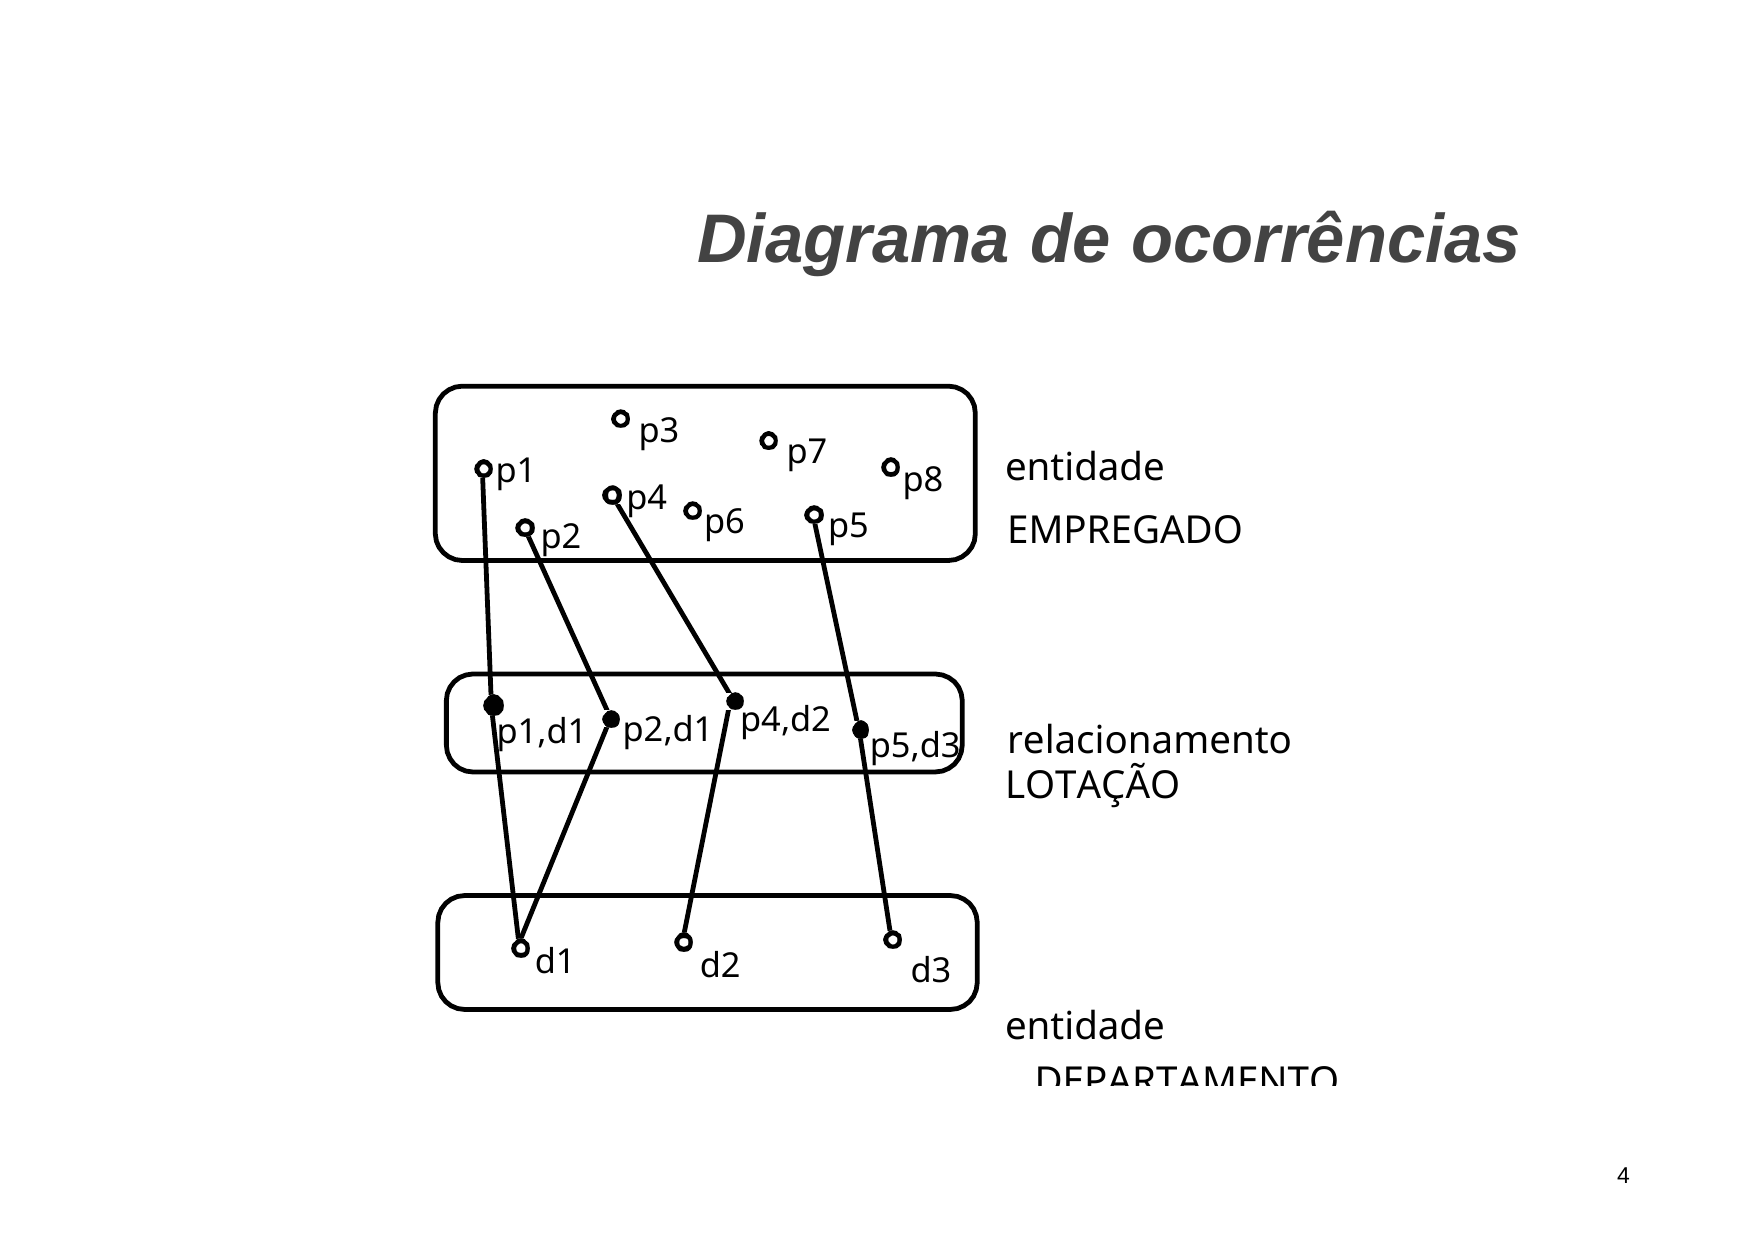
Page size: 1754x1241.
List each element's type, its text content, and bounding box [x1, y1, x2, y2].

picture [726, 692, 744, 710]
picture [511, 938, 530, 958]
picture [881, 457, 900, 477]
picture [674, 932, 693, 952]
picture [759, 431, 778, 450]
text entidade [1005, 998, 1575, 1051]
picture [852, 720, 869, 739]
text relacionamento LOTAÇÃO [1005, 715, 1354, 810]
picture [683, 501, 702, 520]
picture [602, 485, 622, 505]
picture [804, 505, 824, 524]
subtitle Diagrama de ocorrências [697, 198, 1575, 277]
picture [883, 930, 902, 949]
picture [483, 694, 504, 716]
picture [474, 459, 493, 478]
picture [602, 710, 620, 728]
text entidade EMPREGADO [1005, 439, 1354, 554]
picture [515, 518, 535, 537]
picture [611, 409, 630, 428]
